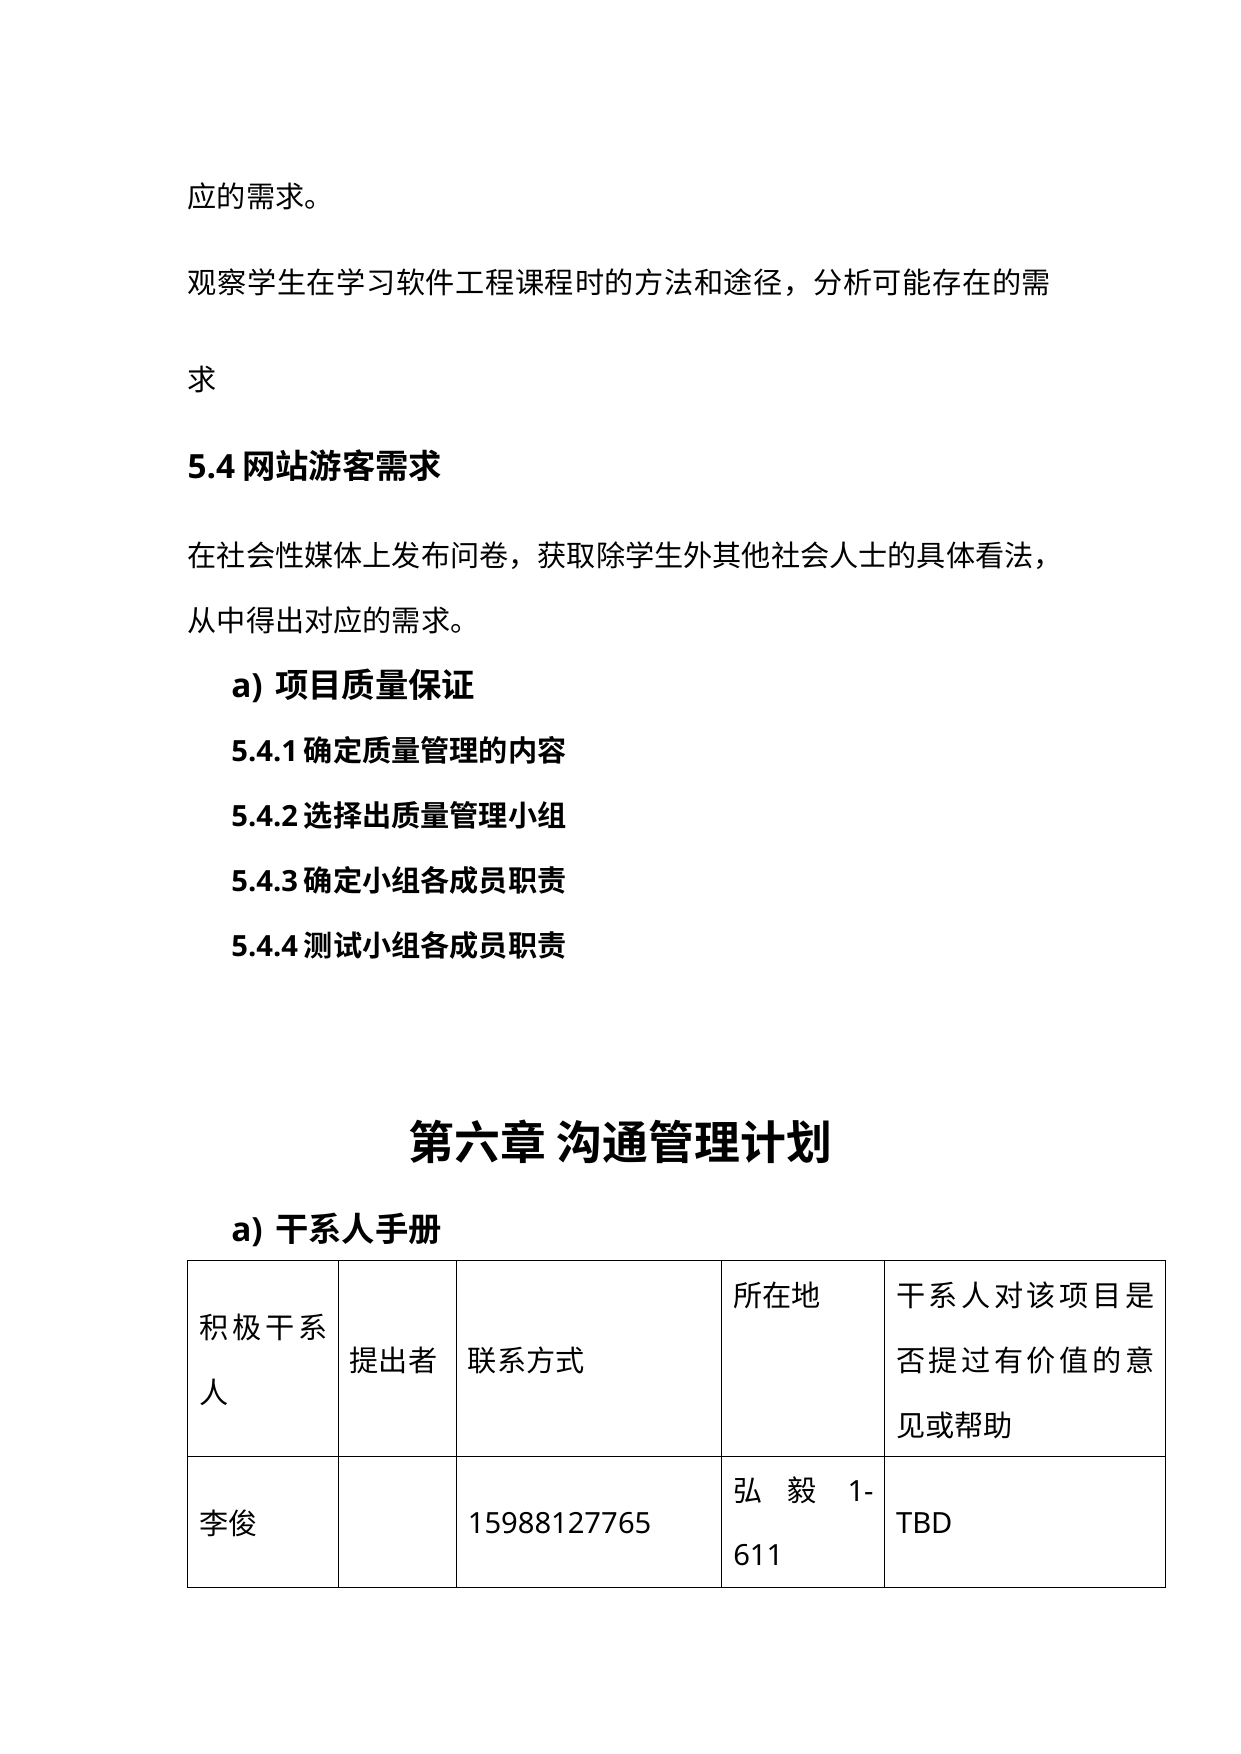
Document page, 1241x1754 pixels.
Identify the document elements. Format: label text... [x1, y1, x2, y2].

text 5.4.4测试小组各成员职责 [231, 911, 1053, 976]
text 5.4.3确定小组各成员职责 [231, 846, 1053, 911]
table_cell 弘毅1-611 [722, 1457, 884, 1587]
text 5.4.1确定质量管理的内容 [231, 716, 1053, 781]
text 观察学生在学习软件工程课程时的方法和途径，分析可能存在的需求 [187, 248, 1053, 411]
table_header 所在地 [722, 1261, 884, 1456]
table_header 积极干系人 [188, 1261, 338, 1456]
title 第六章 沟通管理计划 [187, 1091, 1053, 1188]
table_cell 李俊 [188, 1457, 338, 1587]
table_cell 15988127765 [457, 1457, 721, 1587]
list 干系人手册 [231, 1195, 1053, 1260]
text 5.4网站游客需求 [187, 432, 1053, 497]
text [187, 162, 1053, 227]
table_cell TBD [885, 1457, 1165, 1587]
table_header 提出者 [339, 1261, 456, 1456]
table_header 干系人对该项目是否提过有价值的意见或帮助 [885, 1261, 1165, 1456]
table_header 联系方式 [457, 1261, 721, 1456]
text 在社会性媒体上发布问卷，获取除学生外其他社会人士的具体看法，从中得出对应的需求。 [187, 521, 1053, 651]
table_cell [339, 1457, 456, 1587]
list 项目质量保证 [231, 651, 1053, 716]
text 5.4.2选择出质量管理小组 [231, 781, 1053, 846]
